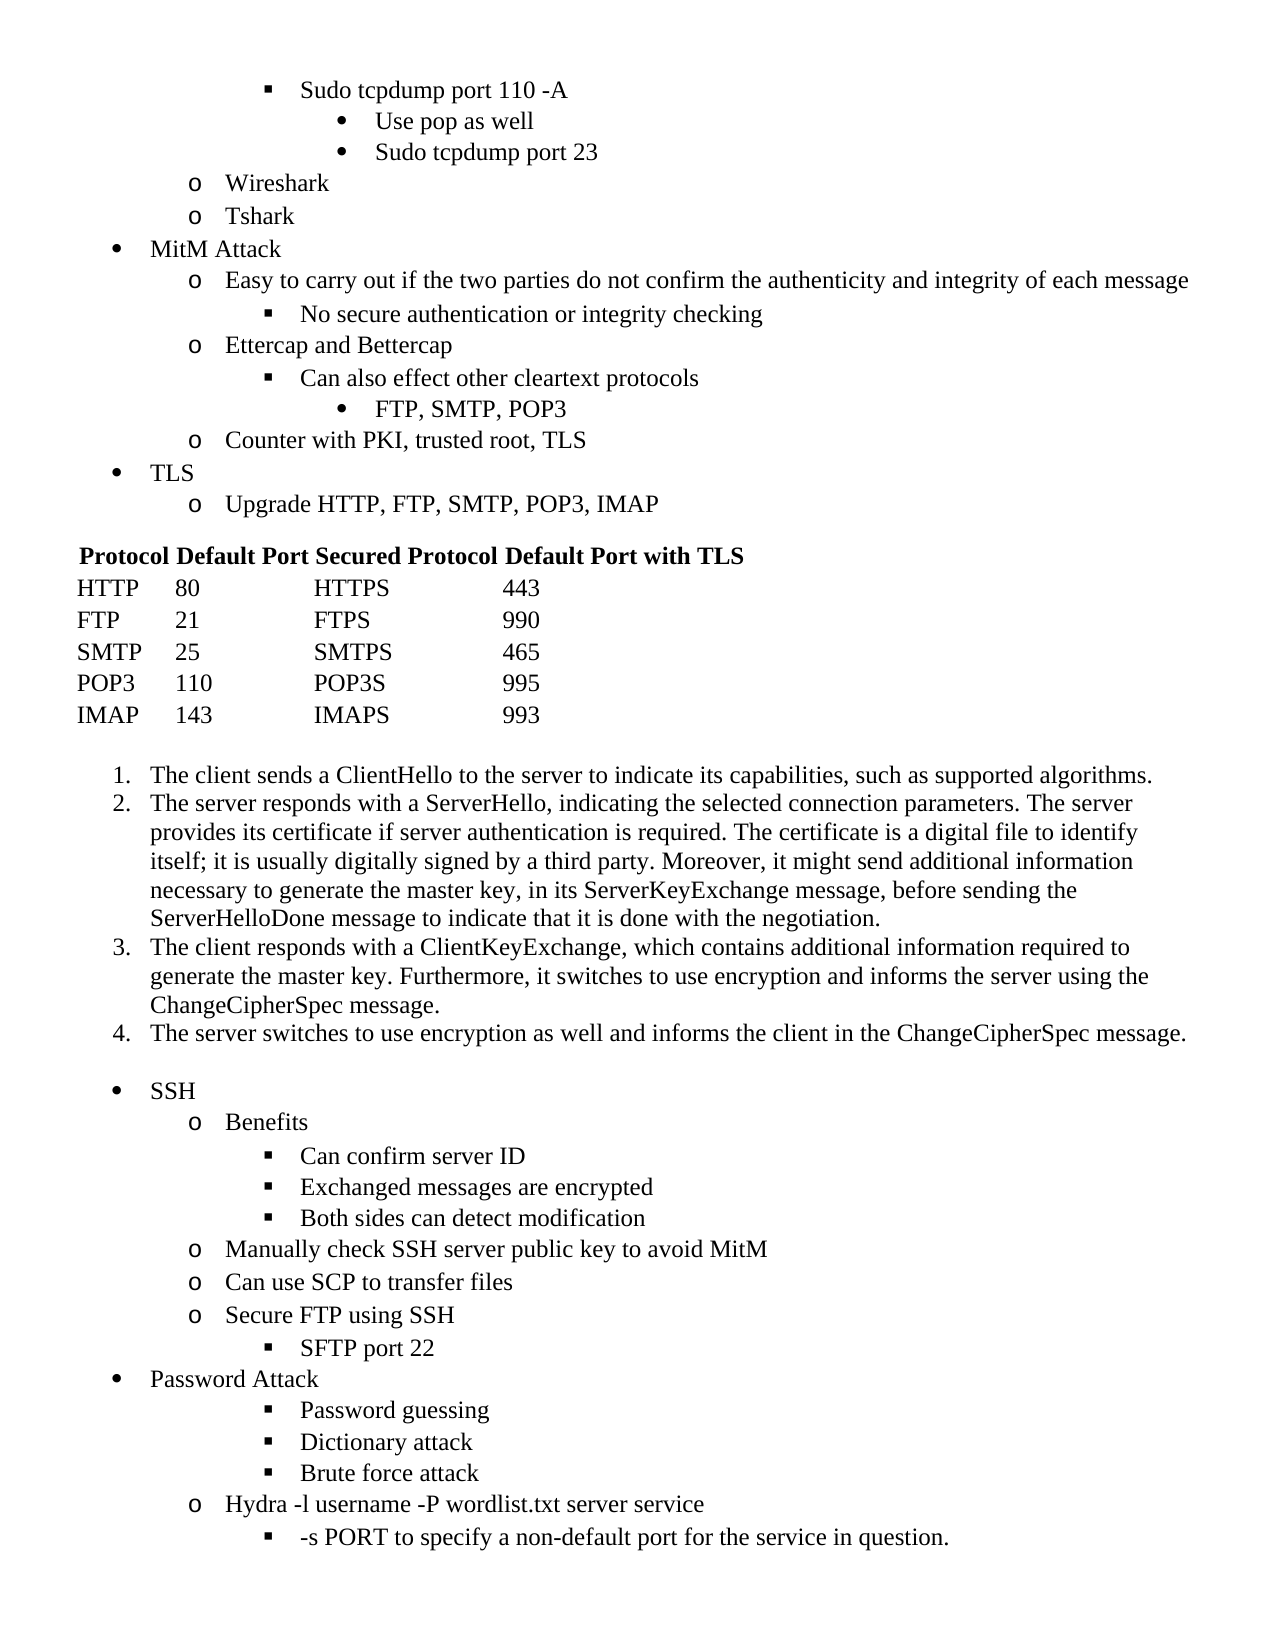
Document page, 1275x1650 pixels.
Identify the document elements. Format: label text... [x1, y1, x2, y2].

table_cell 143 [173, 699, 312, 731]
list Can use SCP to transfer files [187, 1267, 1200, 1298]
list Both sides can detect modification [262, 1203, 1200, 1232]
list Upgrade HTTP, FTP, SMTP, POP3, IMAP [187, 489, 1200, 520]
table_cell 25 [173, 635, 312, 667]
table_cell FTPS [312, 603, 501, 635]
list SSH [112, 1076, 1200, 1105]
table_cell POP3S [312, 667, 501, 699]
list Manually check SSH server public key to avoid MitM [187, 1234, 1200, 1265]
table_cell 443 [501, 571, 748, 603]
list Can also effect other cleartext protocols [262, 363, 1200, 392]
list Password Attack [112, 1364, 1200, 1393]
list Sudo tcpdump port 23 [337, 137, 1200, 166]
table_cell 465 [501, 635, 748, 667]
table_cell 21 [173, 603, 312, 635]
table_header Secured Protocol [312, 539, 501, 571]
list The client sends a ClientHello to the server to indicate its capabilities, such as supported algorithms. [112, 760, 1200, 788]
list Hydra -l username -P wordlist.txt server service [187, 1489, 1200, 1519]
list Dictionary attack [262, 1427, 1200, 1455]
list Ettercap and Bettercap [187, 330, 1200, 361]
table_cell 995 [501, 667, 748, 699]
list Exchanged messages are encrypted [262, 1172, 1200, 1201]
list The client responds with a ClientKeyExchange, which contains additional information required to generate the master key. Furthermore, it switches to use encryption and informs the server using the ChangeCipherSpec message. [112, 932, 1200, 1018]
list Wireshark [187, 168, 1200, 199]
table_cell 990 [501, 603, 748, 635]
list Can confirm server ID [262, 1141, 1200, 1169]
table_cell SMTP [75, 635, 173, 667]
table_cell 110 [173, 667, 312, 699]
list Use pop as well [337, 106, 1200, 135]
list Secure FTP using SSH [187, 1300, 1200, 1331]
list Counter with PKI, trusted root, TLS [187, 425, 1200, 456]
list No secure authentication or integrity checking [262, 299, 1200, 328]
list SFTP port 22 [262, 1333, 1200, 1362]
table_header Protocol [75, 539, 173, 571]
list Brute force attack [262, 1458, 1200, 1486]
list Easy to carry out if the two parties do not confirm the authenticity and integrity of each message [187, 266, 1200, 296]
table_header Default Port [173, 539, 312, 571]
table_cell POP3 [75, 667, 173, 699]
list Benefits [187, 1107, 1200, 1138]
list -s PORT to specify a non-default port for the service in question. [262, 1522, 1200, 1551]
list Sudo tcpdump port 110 -A [262, 75, 1200, 104]
list The server switches to use encryption as well and informs the client in the ChangeCipherSpec message. [112, 1018, 1200, 1047]
table_cell SMTPS [312, 635, 501, 667]
list FTP, SMTP, POP3 [337, 394, 1200, 423]
list TLS [112, 458, 1200, 487]
table_cell HTTPS [312, 571, 501, 603]
table_cell 993 [501, 699, 748, 731]
list MitM Attack [112, 234, 1200, 263]
list The server responds with a ServerHello, indicating the selected connection parameters. The server provides its certificate if server authentication is required. The certificate is a digital file to identify itself; it is usually digitally signed by a third party. Moreover, it might send additional information necessary to generate the master key, in its ServerKeyExchange message, before sending the ServerHelloDone message to indicate that it is done with the negotiation. [112, 788, 1200, 932]
table_header Default Port with TLS [501, 539, 748, 571]
list Tshark [187, 201, 1200, 232]
table_cell 80 [173, 571, 312, 603]
list Password guessing [262, 1396, 1200, 1424]
table_cell IMAP [75, 699, 173, 731]
table_cell IMAPS [312, 699, 501, 731]
table_cell HTTP [75, 571, 173, 603]
table_cell FTP [75, 603, 173, 635]
